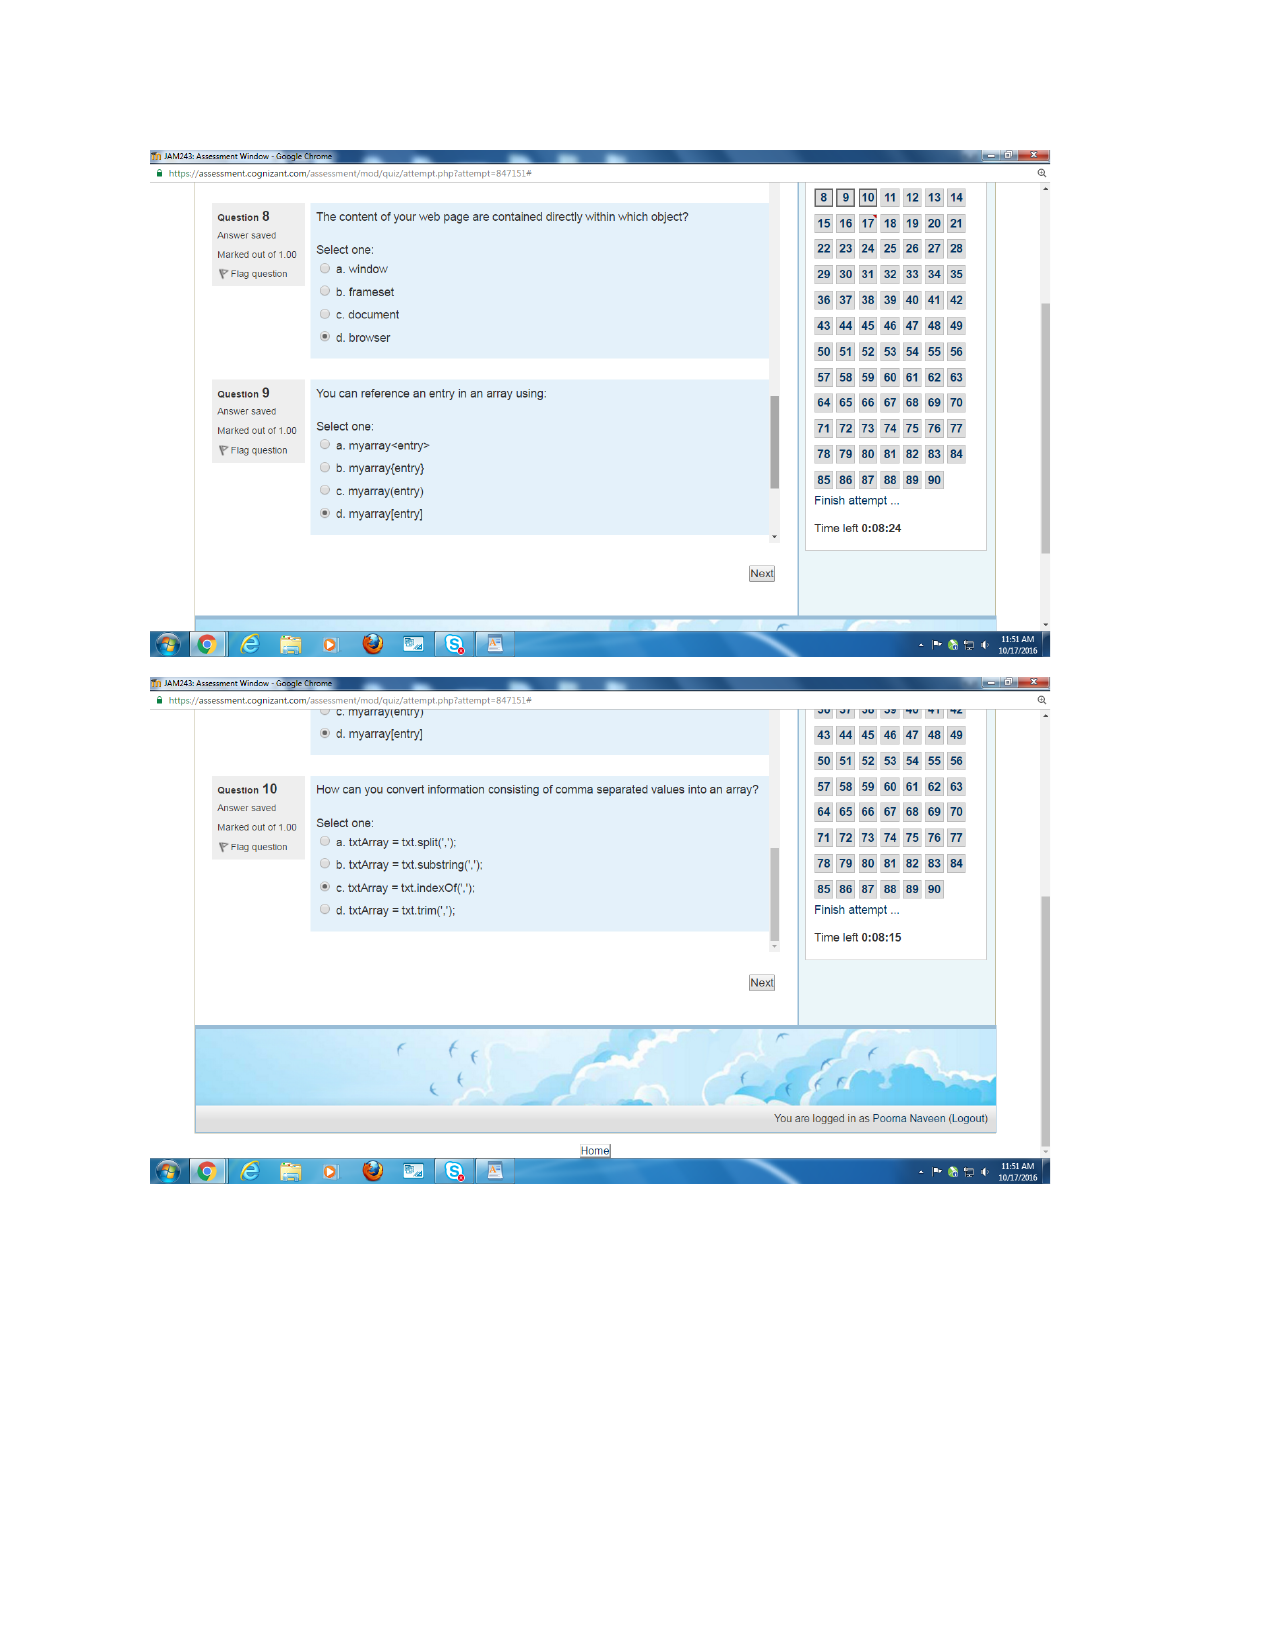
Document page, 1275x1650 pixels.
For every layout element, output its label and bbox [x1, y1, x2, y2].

picture [150, 150, 1050, 657]
picture [150, 677, 1050, 1184]
